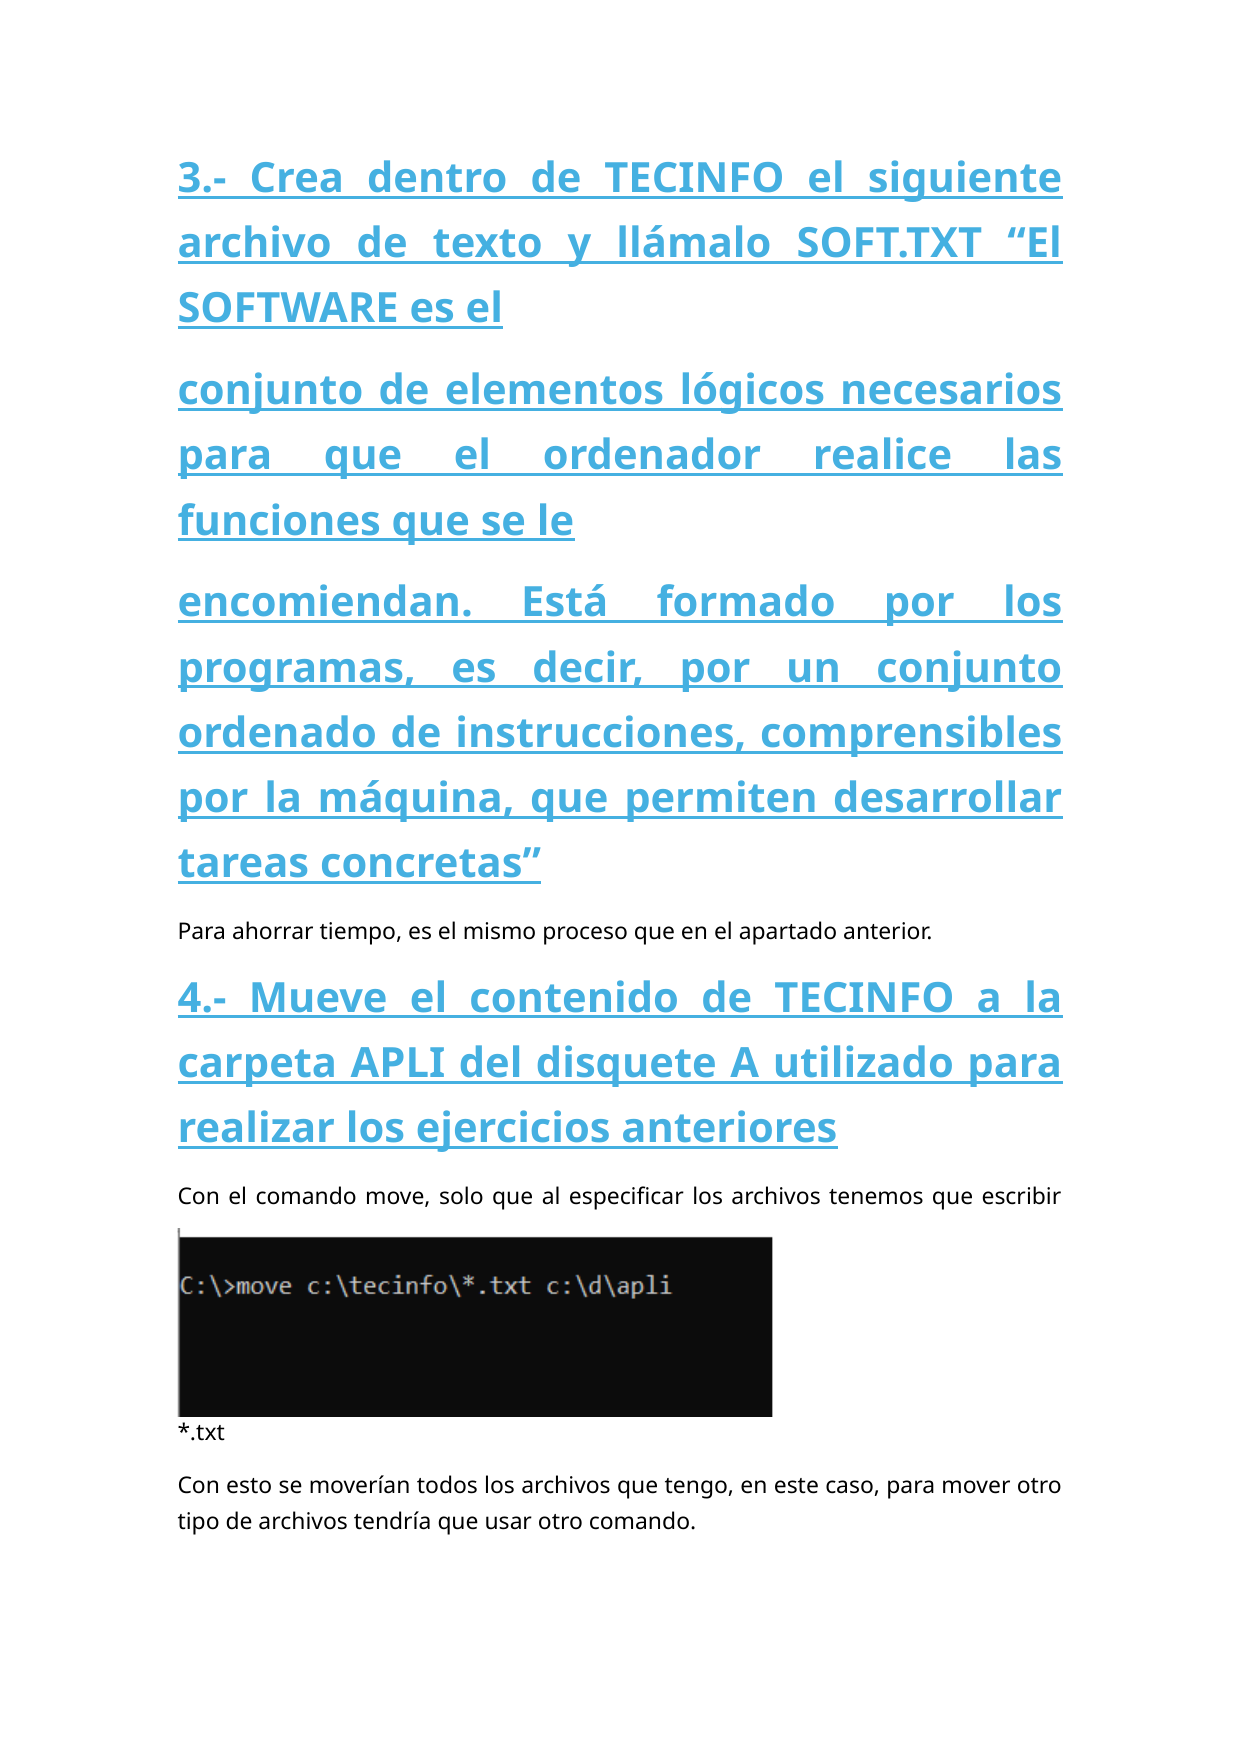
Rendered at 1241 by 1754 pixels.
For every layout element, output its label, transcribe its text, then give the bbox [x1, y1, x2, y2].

text encomiendan. Está formado por los programas, es decir, por un conjunto ordenado de instrucciones, comprensibles por la máquina, que permiten desarrollar tareas concretas” [177, 686, 1063, 751]
text conjunto de elementos lógicos necesarios para que el ordenador realice las funciones que se le [177, 409, 1063, 473]
text 3.- Crea dentro de TECINFO el siguiente archivo de texto y llámalo SOFT.TXT “El SOFTWARE es el [177, 197, 1063, 261]
text 3.- Crea dentro de TECINFO el siguiente archivo de texto y llámalo SOFT.TXT “El SOFTWARE es el [177, 148, 1063, 196]
text 4.- Mueve el contenido de TECINFO a la carpeta APLI del disquete A utilizado para realizar los ejercicios anteriores [177, 1016, 1063, 1081]
text 4.- Mueve el contenido de TECINFO a la carpeta APLI del disquete A utilizado para realizar los ejercicios anteriores [177, 1082, 1063, 1155]
text Con esto se moverían todos los archivos que tengo, en este caso, para mover otro tipo de archivos tendría que usar otro comando. [177, 1469, 1063, 1536]
text conjunto de elementos lógicos necesarios para que el ordenador realice las funciones que se le [177, 474, 1063, 547]
picture [177, 1228, 773, 1417]
text encomiendan. Está formado por los programas, es decir, por un conjunto ordenado de instrucciones, comprensibles por la máquina, que permiten desarrollar tareas concretas” [177, 752, 1063, 816]
text 3.- Crea dentro de TECINFO el siguiente archivo de texto y llámalo SOFT.TXT “El SOFTWARE es el [177, 262, 1063, 335]
text encomiendan. Está formado por los programas, es decir, por un conjunto ordenado de instrucciones, comprensibles por la máquina, que permiten desarrollar tareas concretas” [177, 621, 1063, 685]
text Para ahorrar tiempo, es el mismo proceso que en el apartado anterior. [177, 915, 1063, 946]
text conjunto de elementos lógicos necesarios para que el ordenador realice las funciones que se le [177, 360, 1063, 408]
text encomiendan. Está formado por los programas, es decir, por un conjunto ordenado de instrucciones, comprensibles por la máquina, que permiten desarrollar tareas concretas” [177, 572, 1063, 620]
text 4.- Mueve el contenido de TECINFO a la carpeta APLI del disquete A utilizado para realizar los ejercicios anteriores [177, 967, 1063, 1015]
text encomiendan. Está formado por los programas, es decir, por un conjunto ordenado de instrucciones, comprensibles por la máquina, que permiten desarrollar tareas concretas” [177, 817, 1063, 890]
